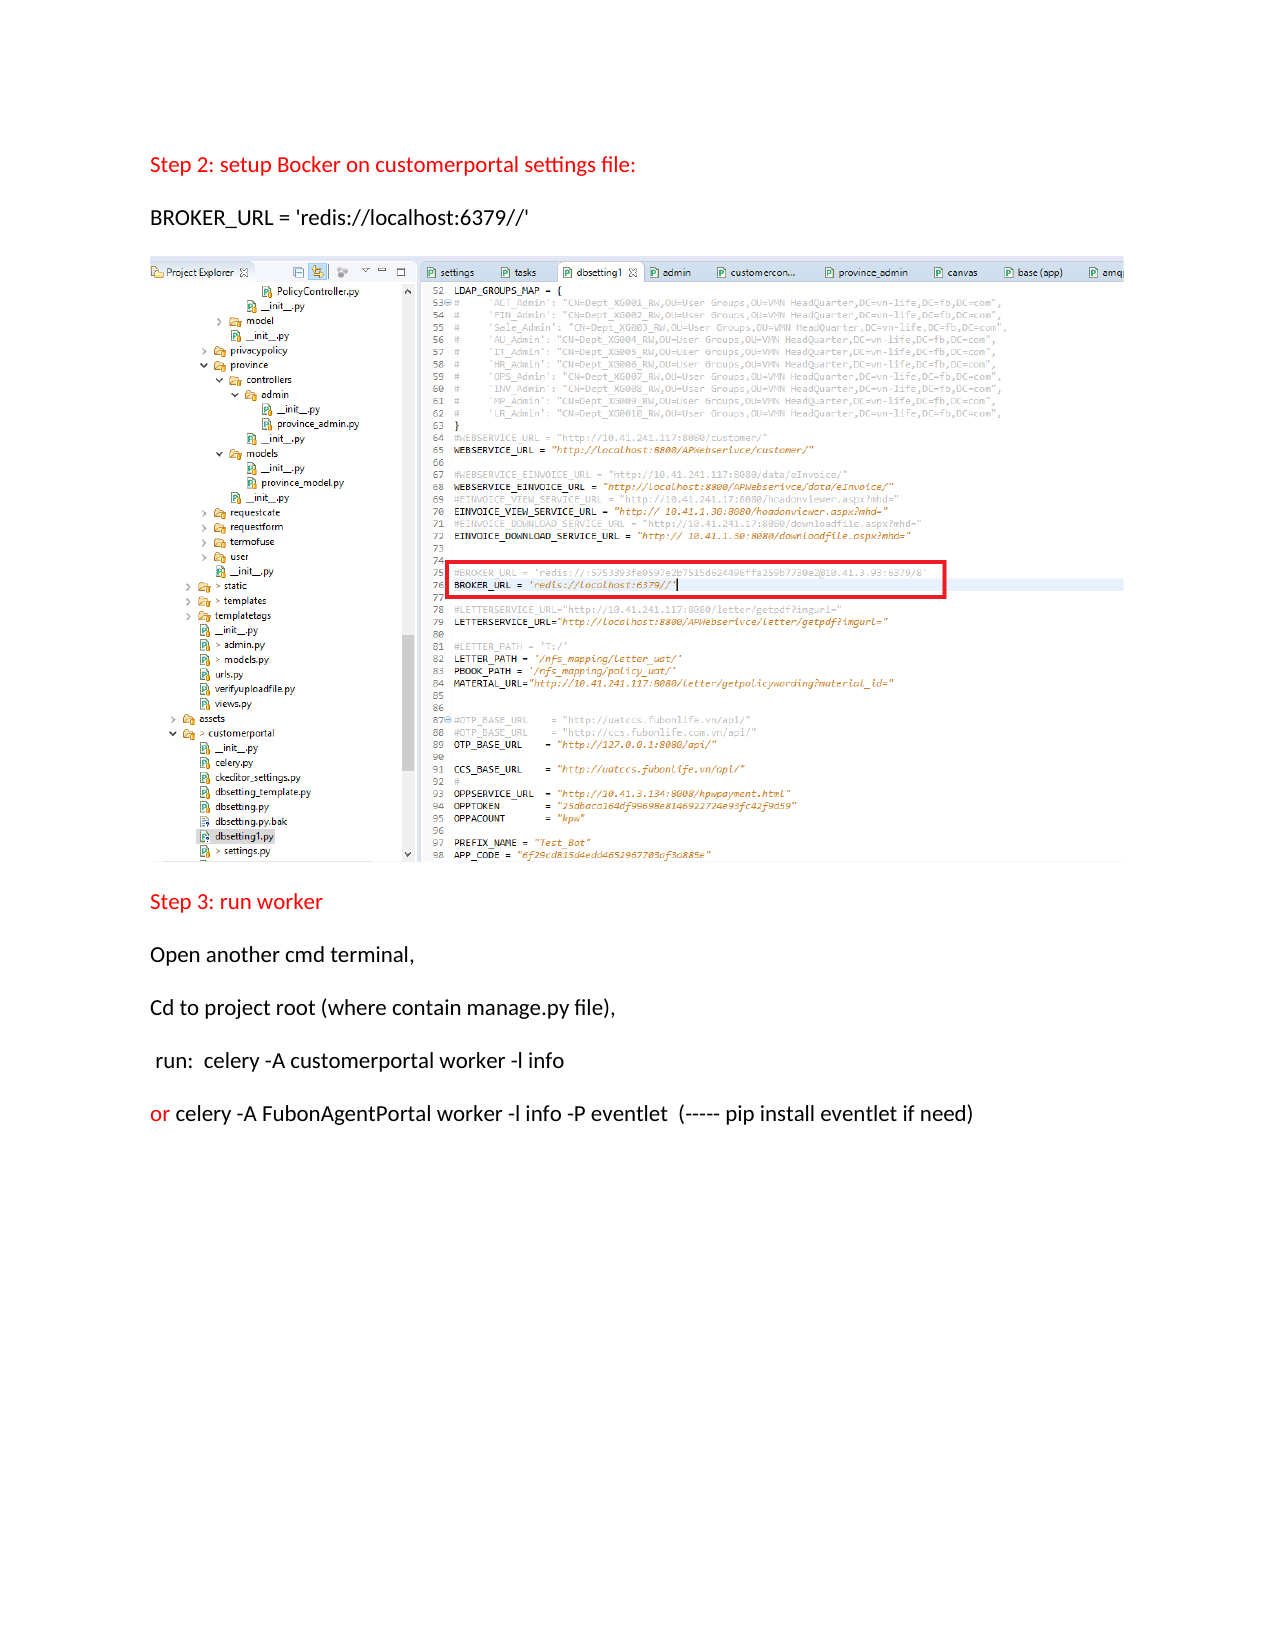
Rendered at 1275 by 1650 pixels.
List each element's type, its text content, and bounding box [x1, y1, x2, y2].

text or celery -A FubonAgentPortal worker -l info -P eventlet (----- pip install eventlet if need) [150, 1099, 1125, 1127]
picture [150, 256, 1124, 862]
text Cd to project root (where contain manage.py file), [150, 993, 1125, 1021]
text Step 3: run worker [150, 887, 1125, 915]
text run: celery -A customerportal worker -l info [150, 1046, 1125, 1074]
text Open another cmd terminal, [150, 940, 1125, 968]
text BROKER_URL = 'redis://localhost:6379//' [150, 203, 1125, 231]
text Step 2: setup Bocker on customerportal settings file: [150, 150, 1125, 178]
